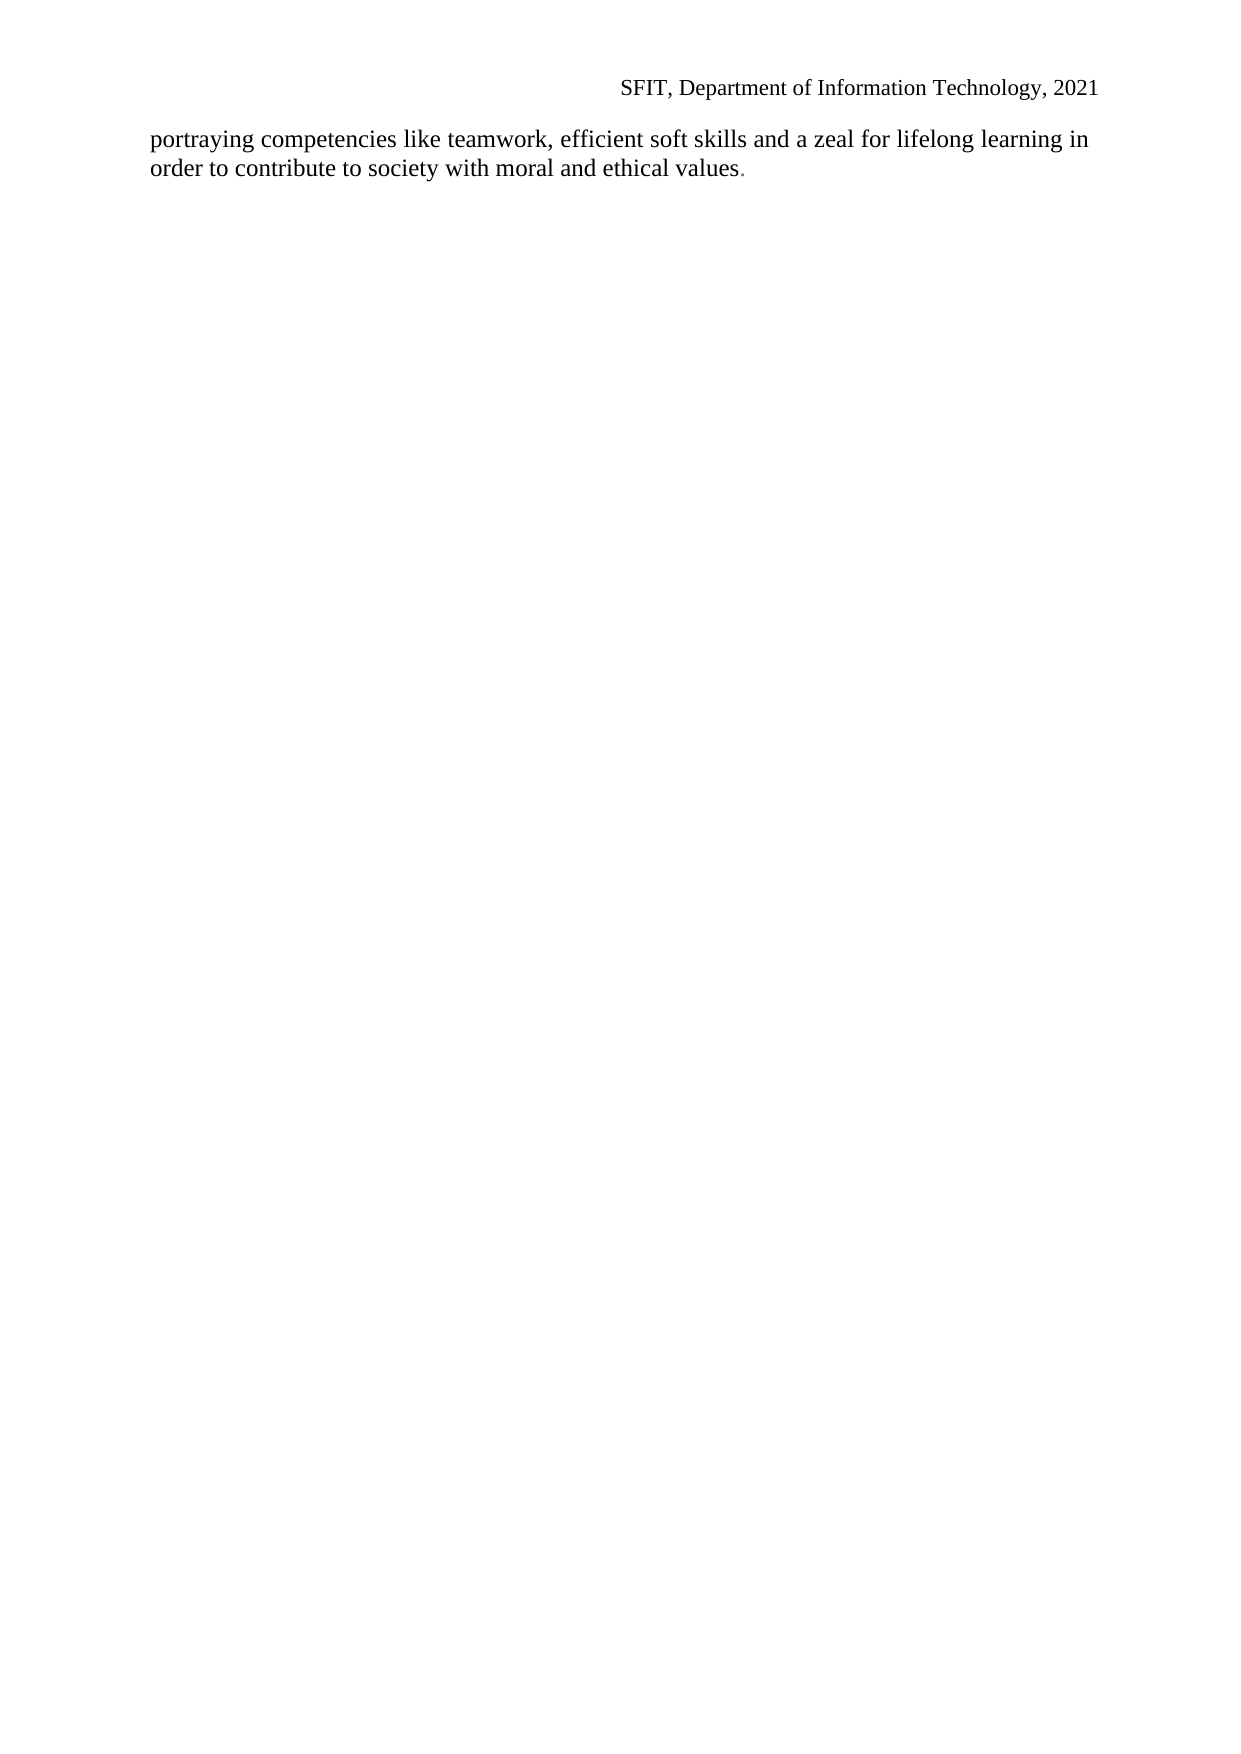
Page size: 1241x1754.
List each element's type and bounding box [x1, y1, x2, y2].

text [150, 124, 1090, 182]
